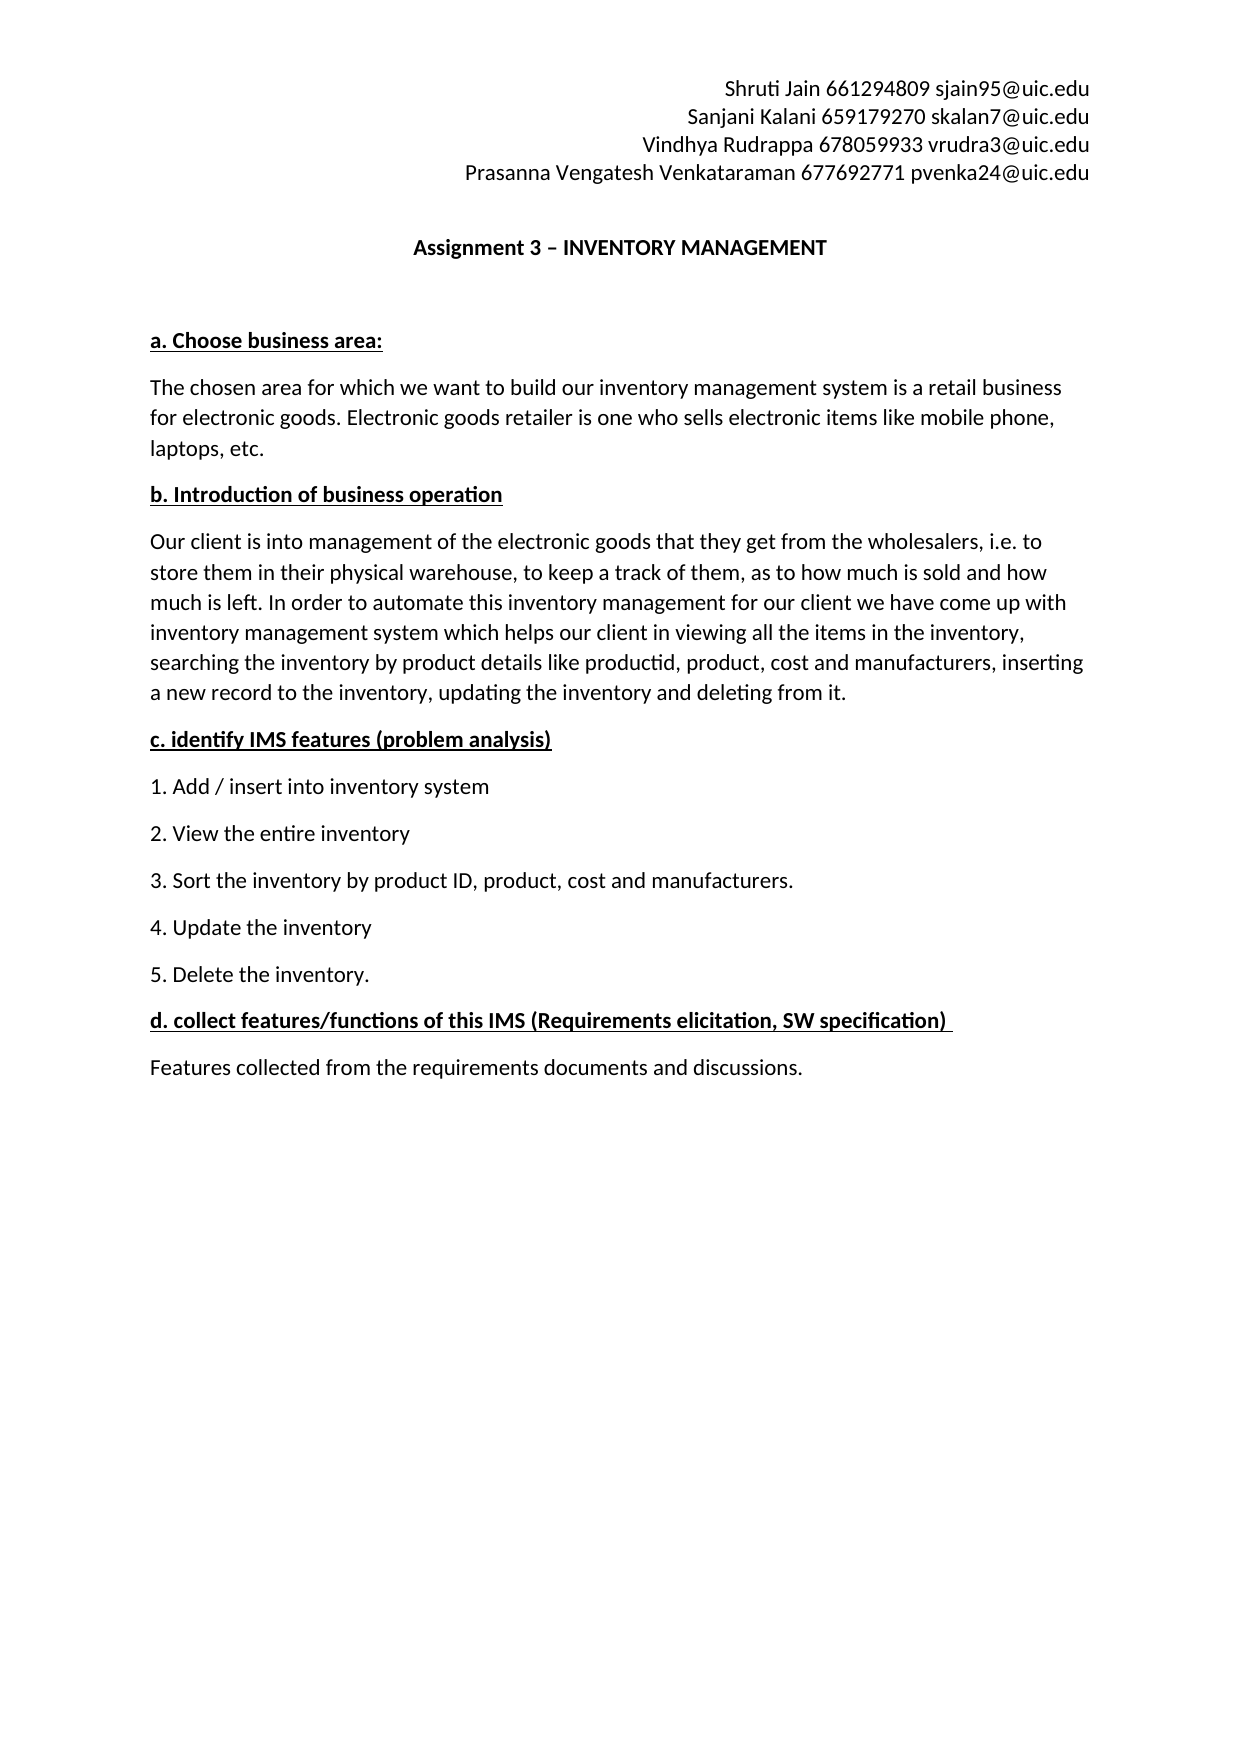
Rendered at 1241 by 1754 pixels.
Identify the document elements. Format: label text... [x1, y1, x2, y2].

text 3. Sort the inventory by product ID, product, cost and manufacturers. [150, 866, 1090, 894]
text d. collect features/functions of this IMS (Requirements elicitation, SW specification) [150, 1007, 1090, 1035]
text 4. Update the inventory [150, 913, 1090, 941]
text Assignment 3 – INVENTORY MANAGEMENT [150, 233, 1090, 261]
text 5. Delete the inventory. [150, 960, 1090, 988]
text 1. Add / insert into inventory system [150, 772, 1090, 800]
text Our client is into management of the electronic goods that they get from the wholesalers, i.e. to store them in their physical warehouse, to keep a track of them, as to how much is sold and how much is left. In order to automate this inventory management for our client we have come up with inventory management system which helps our client in viewing all the items in the inventory, searching the inventory by product details like productid, product, cost and manufacturers, inserting a new record to the inventory, updating the inventory and deleting from it. [150, 527, 1090, 707]
text 2. View the entire inventory [150, 819, 1090, 847]
text c. identify IMS features (problem analysis) [150, 725, 1090, 753]
text Features collected from the requirements documents and discussions. [150, 1053, 1090, 1082]
text b. Introduction of business operation [150, 481, 1090, 509]
text a. Choose business area: [150, 326, 1090, 354]
text The chosen area for which we want to build our inventory management system is a retail business for electronic goods. Electronic goods retailer is one who sells electronic items like mobile phone, laptops, etc. [150, 373, 1090, 462]
